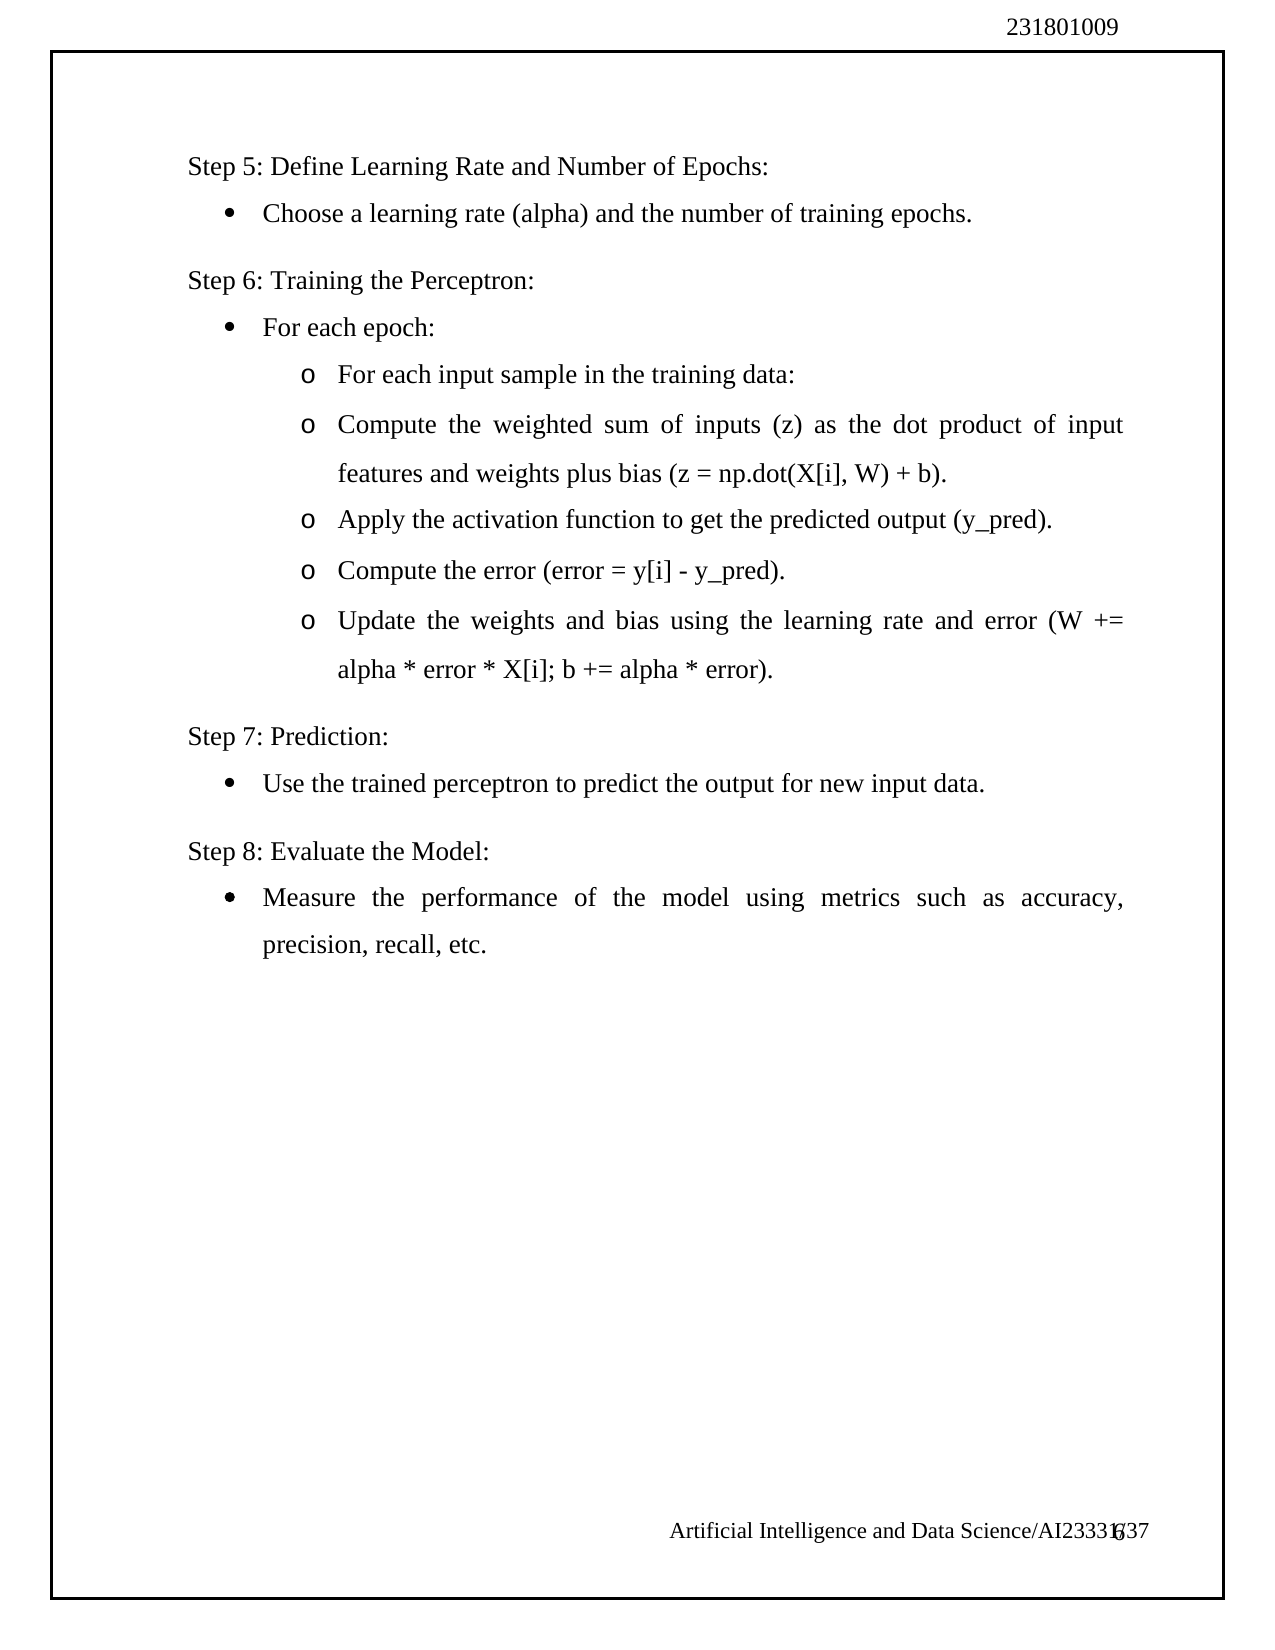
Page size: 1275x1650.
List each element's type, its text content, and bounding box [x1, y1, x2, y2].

list Apply the activation function to get the predicted output (y_pred). [300, 504, 1125, 537]
list For each input sample in the training data: [300, 358, 1125, 391]
list Choose a learning rate (alpha) and the number of training epochs. [225, 197, 1125, 228]
text Step 7: Prediction: [187, 720, 1125, 751]
list For each epoch: [225, 311, 1125, 342]
text Step 6: Training the Perceptron: [187, 264, 1125, 296]
list Update the weights and bias using the learning rate and error (W += alpha * error * X[i]; b += alpha * error). [300, 604, 1125, 684]
list Measure the performance of the model using metrics such as accuracy, precision, recall, etc. [225, 881, 1125, 959]
list Compute the error (error = y[i] - y_pred). [300, 554, 1125, 587]
list Use the trained perceptron to predict the output for new input data. [225, 767, 1125, 798]
text Step 5: Define Learning Rate and Number of Epochs: [187, 150, 1125, 181]
list Compute the weighted sum of inputs (z) as the dot product of input features and weights plus bias (z = np.dot(X[i], W) + b). [300, 408, 1125, 488]
text Step 8: Evaluate the Model: [187, 835, 1125, 866]
